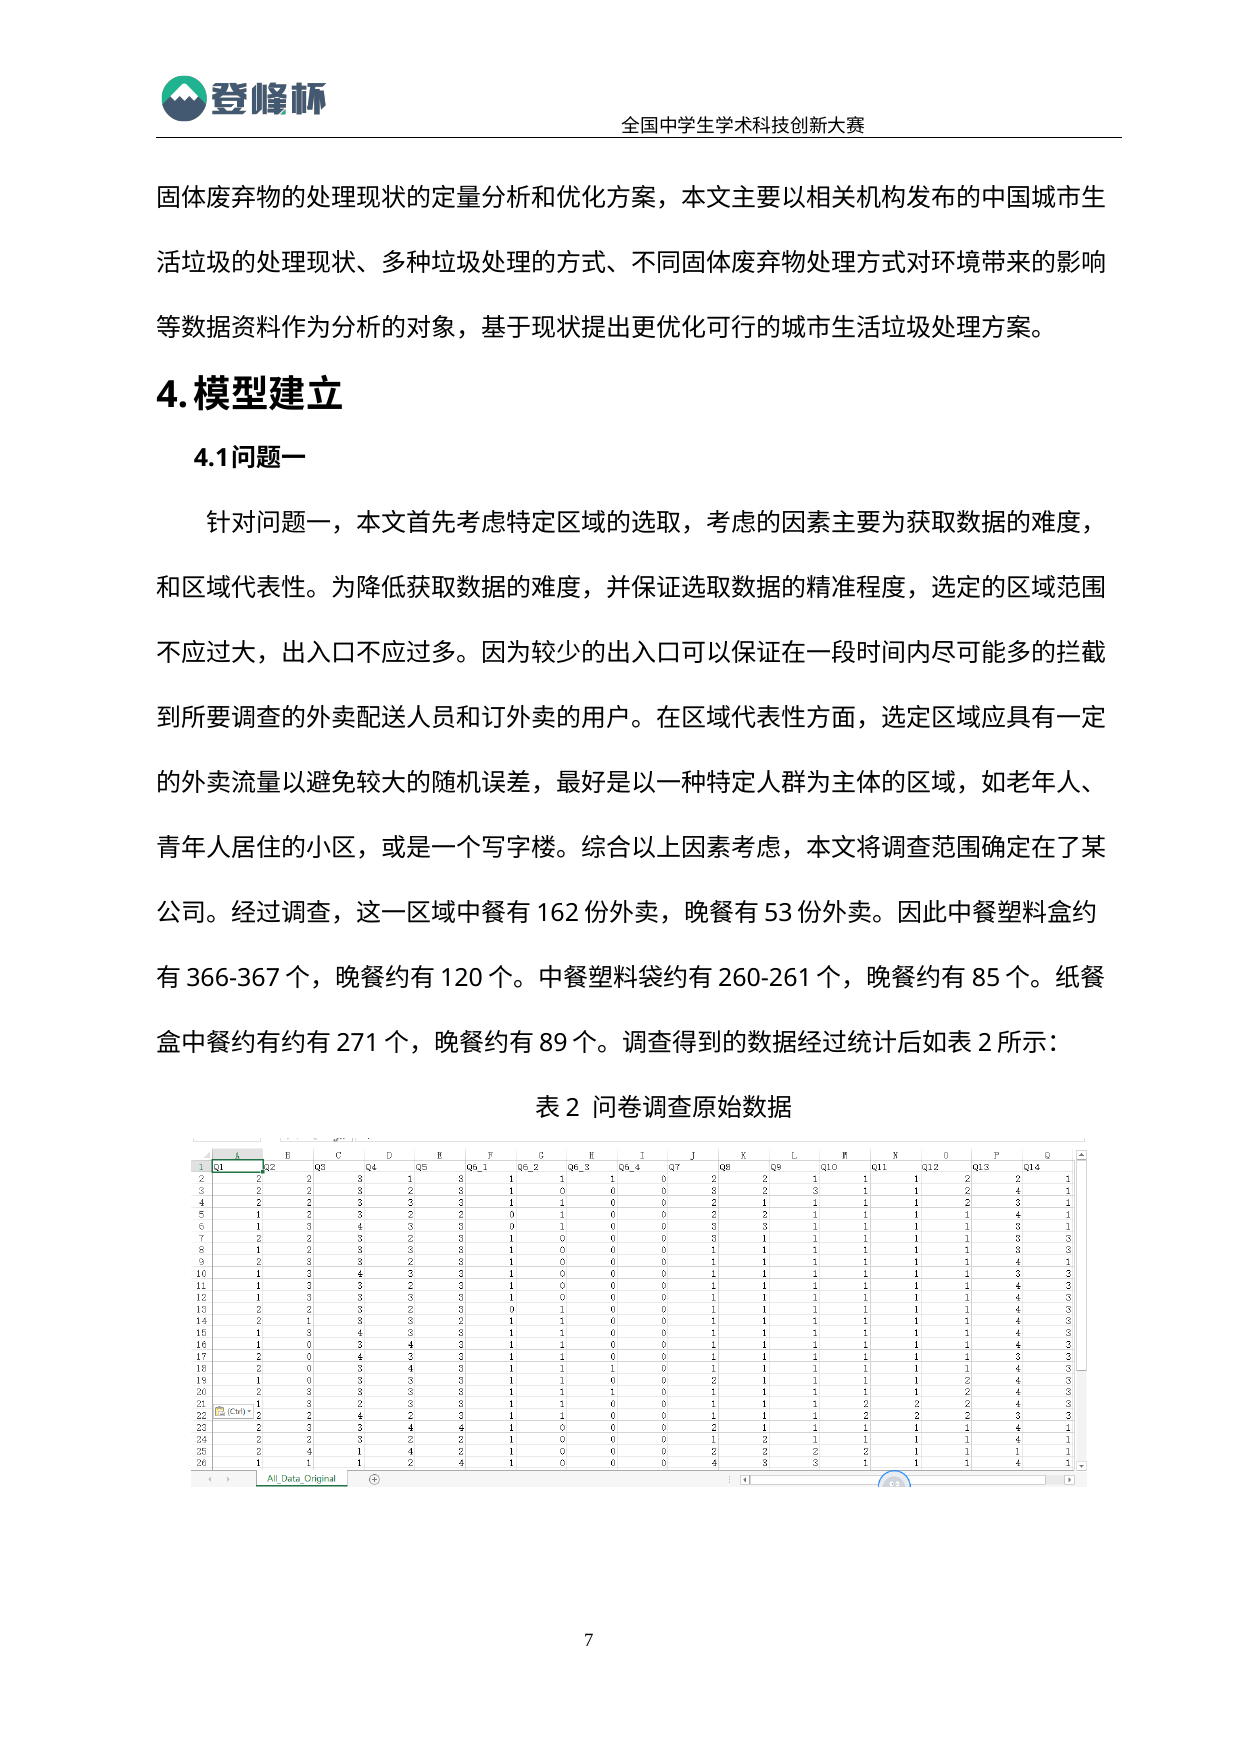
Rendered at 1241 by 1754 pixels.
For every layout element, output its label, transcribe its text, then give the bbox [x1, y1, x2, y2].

text 针对问题一，本文首先考虑特定区域的选取，考虑的因素主要为获取数据的难度，和区域代表性。为降低获取数据的难度，并保证选取数据的精准程度，选定的区域范围不应过大，出入口不应过多。因为较少的出入口可以保证在一段时间内尽可能多的拦截到所要调查的外卖配送人员和订外卖的用户。在区域代表性方面，选定区域应具有一定的外卖流量以避免较大的随机误差，最好是以一种特定人群为主体的区域，如老年人、青年人居住的小区，或是一个写字楼。综合以上因素考虑，本文将调查范围确定在了某公司。经过调查，这一区域中餐有162份外卖，晚餐有53份外卖。因此中餐塑料盒约有366-367个，晚餐约有120个。中餐塑料袋约有260-261个，晚餐约有85个。纸餐盒中餐约有约有271个，晚餐约有89个。调查得到的数据经过统计后如表2所示： [156, 488, 1122, 1073]
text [156, 163, 1122, 358]
picture [191, 1138, 1088, 1487]
list 问题一 [193, 423, 1122, 488]
picture [156, 75, 328, 122]
list 模型建立 [156, 358, 1122, 423]
